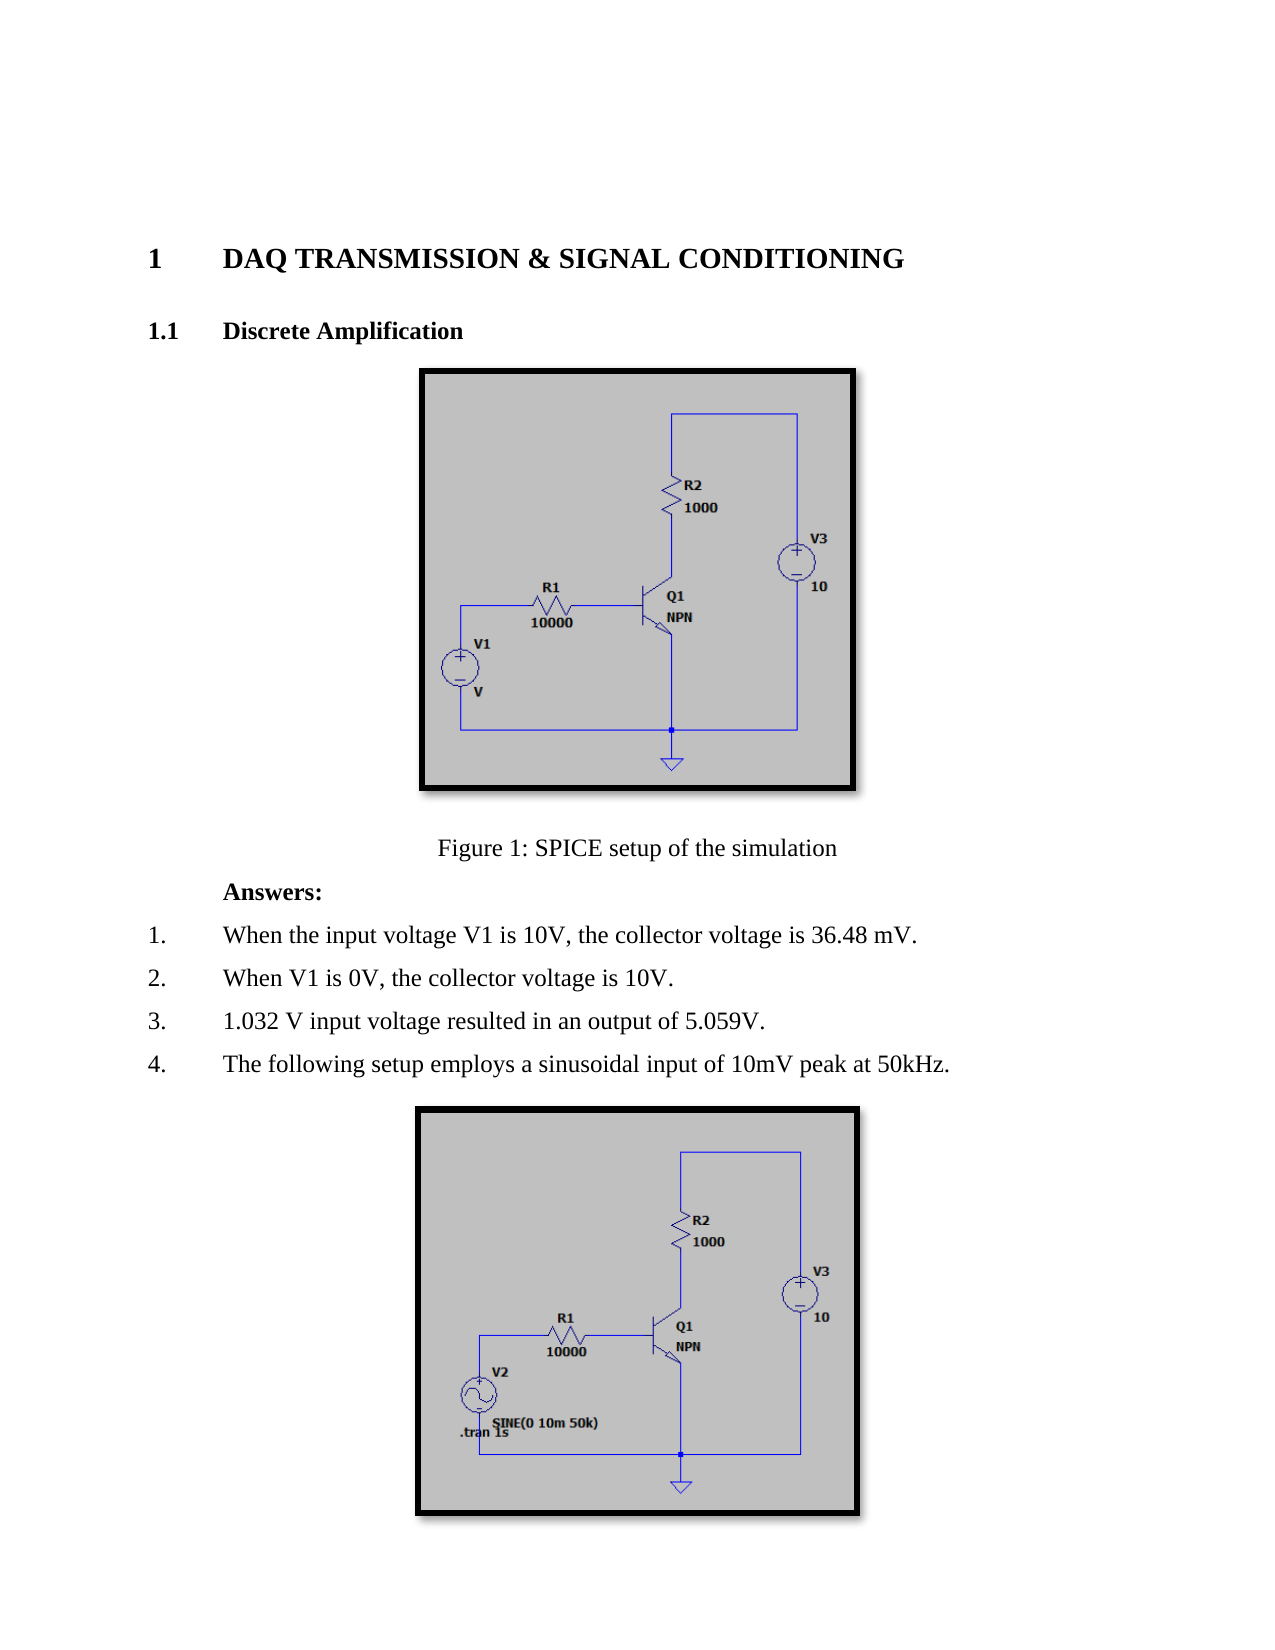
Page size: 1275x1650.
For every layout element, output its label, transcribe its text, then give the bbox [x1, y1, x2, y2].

picture [425, 374, 850, 785]
text Answers: [148, 877, 1127, 905]
list The following setup employs a sinusoidal input of 10mV peak at 50kHz. [148, 1049, 1127, 1078]
list When V1 is 0V, the collector voltage is 10V. [148, 963, 1127, 992]
subtitle Discrete Amplification [148, 316, 1127, 345]
picture [421, 1113, 854, 1510]
list 1.032 V input voltage resulted in an output of 5.059V. [148, 1006, 1127, 1035]
list When the input voltage V1 is 10V, the collector voltage is 36.48 mV. [148, 920, 1127, 948]
text Figure 1: SPICE setup of the simulation [148, 833, 1127, 862]
subtitle DAQ TRANSMISSION & SIGNAL CONDITIONING [148, 241, 1127, 274]
